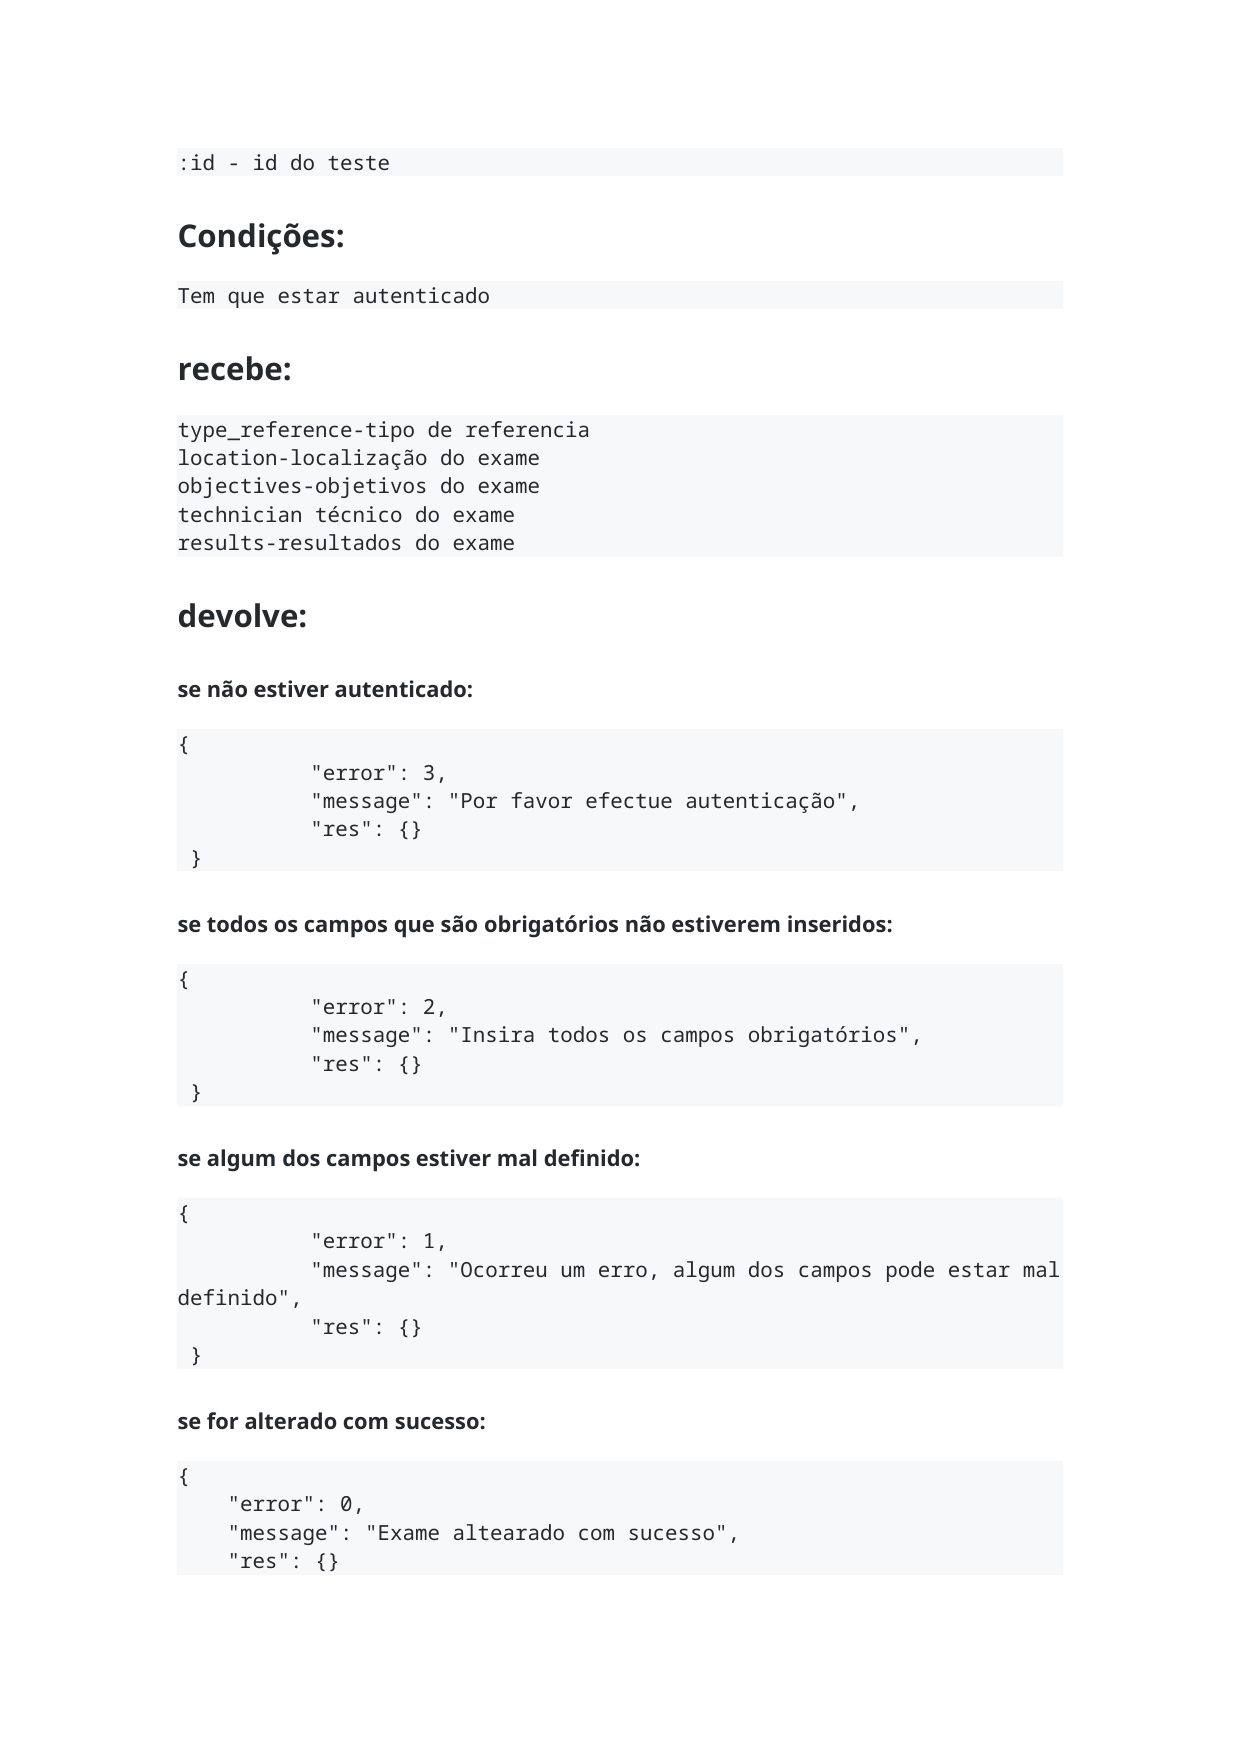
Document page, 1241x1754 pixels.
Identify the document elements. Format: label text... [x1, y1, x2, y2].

text } [177, 1077, 1063, 1106]
text se todos os campos que são obrigatórios não estiverem inseridos: [177, 909, 1063, 939]
text se algum dos campos estiver mal definido: [177, 1143, 1063, 1173]
text "error": 2, [177, 992, 1063, 1021]
text "message": "Exame altearado com sucesso", [177, 1518, 1063, 1546]
text "error": 0, [177, 1489, 1063, 1518]
text "error": 1, [177, 1227, 1063, 1255]
text { [177, 1461, 1063, 1489]
text :id - id do teste [177, 148, 1063, 176]
text se for alterado com sucesso: [177, 1406, 1063, 1436]
text se não estiver autenticado: [177, 674, 1063, 704]
text { [177, 1198, 1063, 1227]
text "res": {} [177, 814, 1063, 843]
text type_reference-tipo de referencia [177, 415, 1063, 443]
text "res": {} [177, 1546, 1063, 1575]
text "message": "Por favor efectue autenticação", [177, 786, 1063, 814]
text Condições: [177, 213, 1063, 256]
text "error": 3, [177, 758, 1063, 786]
text "message": "Insira todos os campos obrigatórios", [177, 1021, 1063, 1049]
text } [177, 1340, 1063, 1369]
text } [177, 843, 1063, 871]
text devolve: [177, 594, 1063, 637]
text "res": {} [177, 1312, 1063, 1340]
text "res": {} [177, 1049, 1063, 1077]
text objectives-objetivos do exame [177, 472, 1063, 500]
text location-localização do exame [177, 443, 1063, 472]
text recebe: [177, 347, 1063, 390]
text results-resultados do exame [177, 528, 1063, 557]
text "message": "Ocorreu um erro, algum dos campos pode estar mal definido", [177, 1255, 1063, 1312]
text { [177, 964, 1063, 992]
text technician técnico do exame [177, 500, 1063, 528]
text Tem que estar autenticado [177, 281, 1063, 309]
text { [177, 729, 1063, 758]
